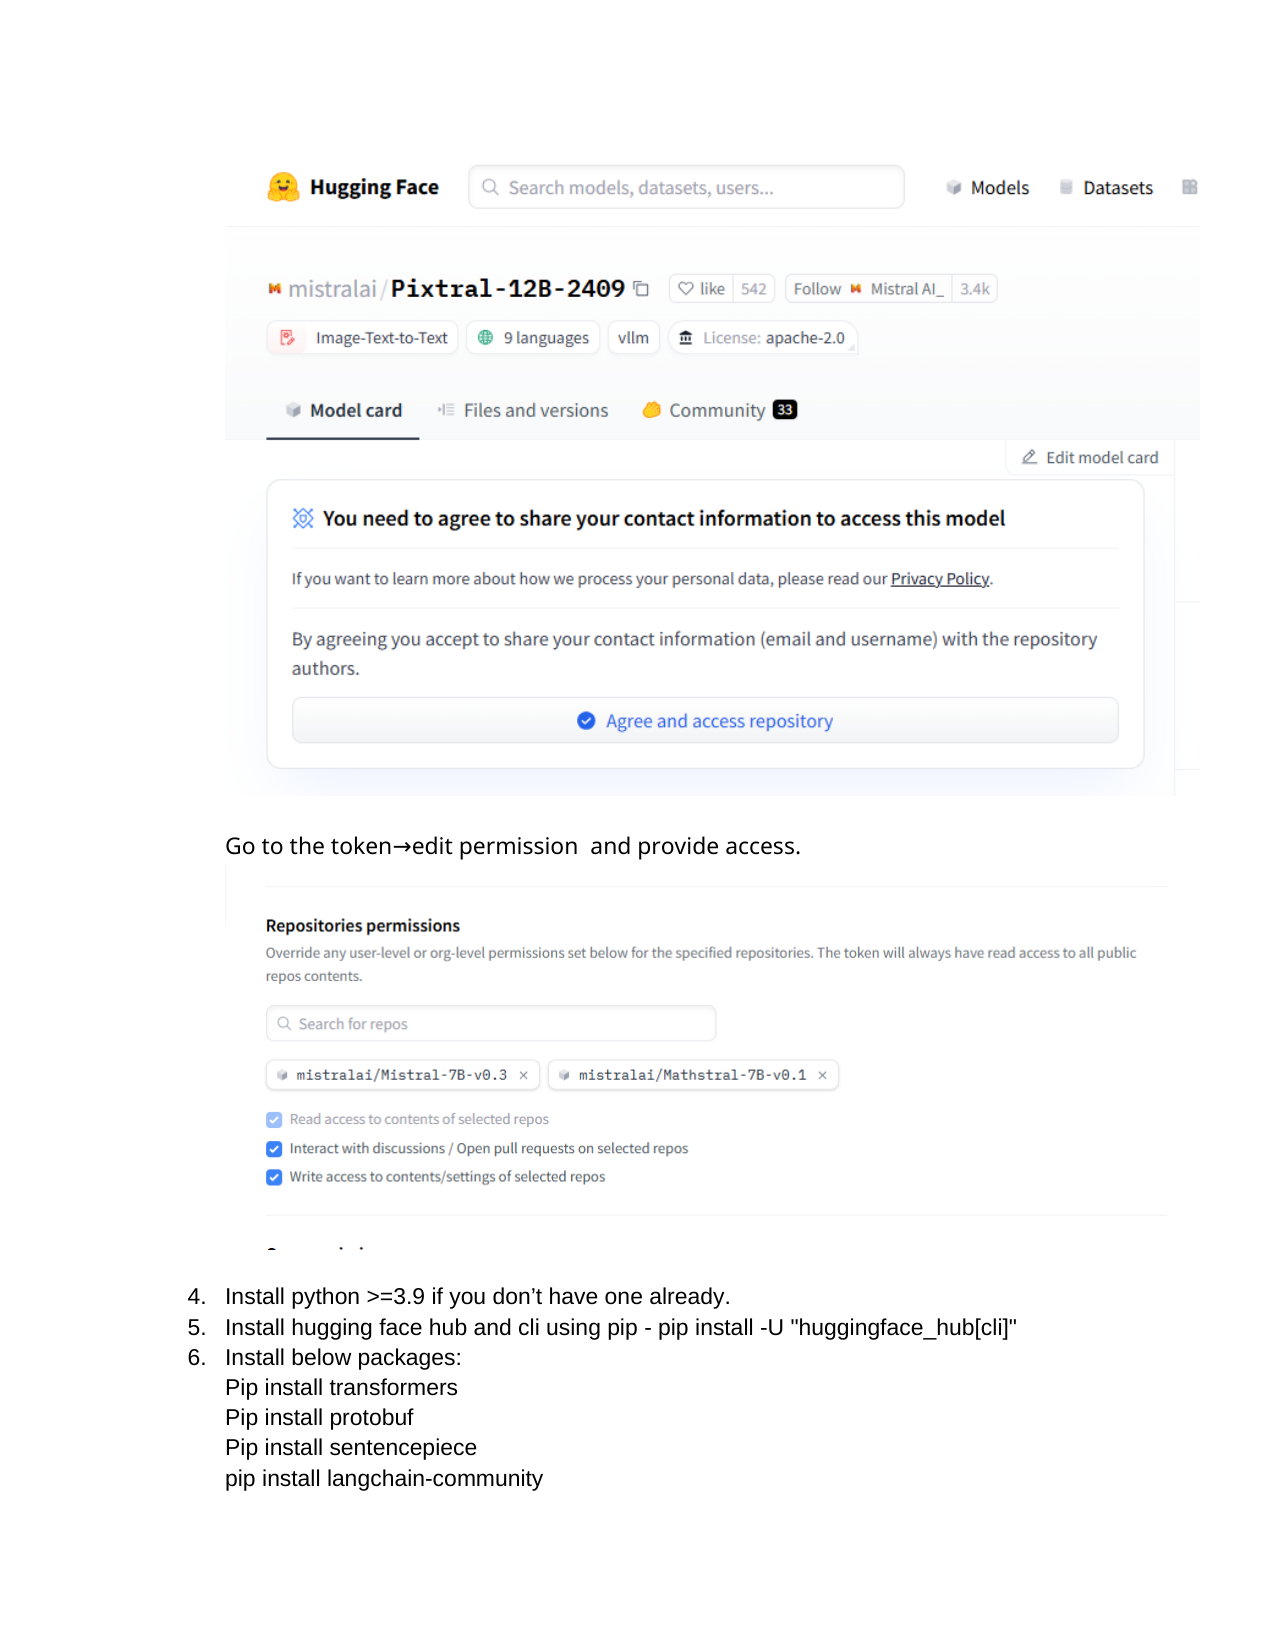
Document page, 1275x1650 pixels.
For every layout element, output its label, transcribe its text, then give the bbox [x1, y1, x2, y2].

picture [225, 150, 1200, 796]
text pip install langchain-community [225, 1464, 1125, 1491]
text Pip install transformers [225, 1374, 1125, 1400]
text Pip install sentencepiece [225, 1434, 1125, 1461]
picture [225, 865, 1200, 1250]
list Install python >=3.9 if you don’t have one already. [187, 1283, 1125, 1309]
list Install below packages: [187, 1344, 1125, 1370]
text Go to the token→edit permission and provide access. [225, 830, 1125, 861]
text Pip install protobuf [225, 1404, 1125, 1430]
list Install hugging face hub and cli using pip - pip install -U "huggingface_hub[cli]" [187, 1313, 1125, 1340]
